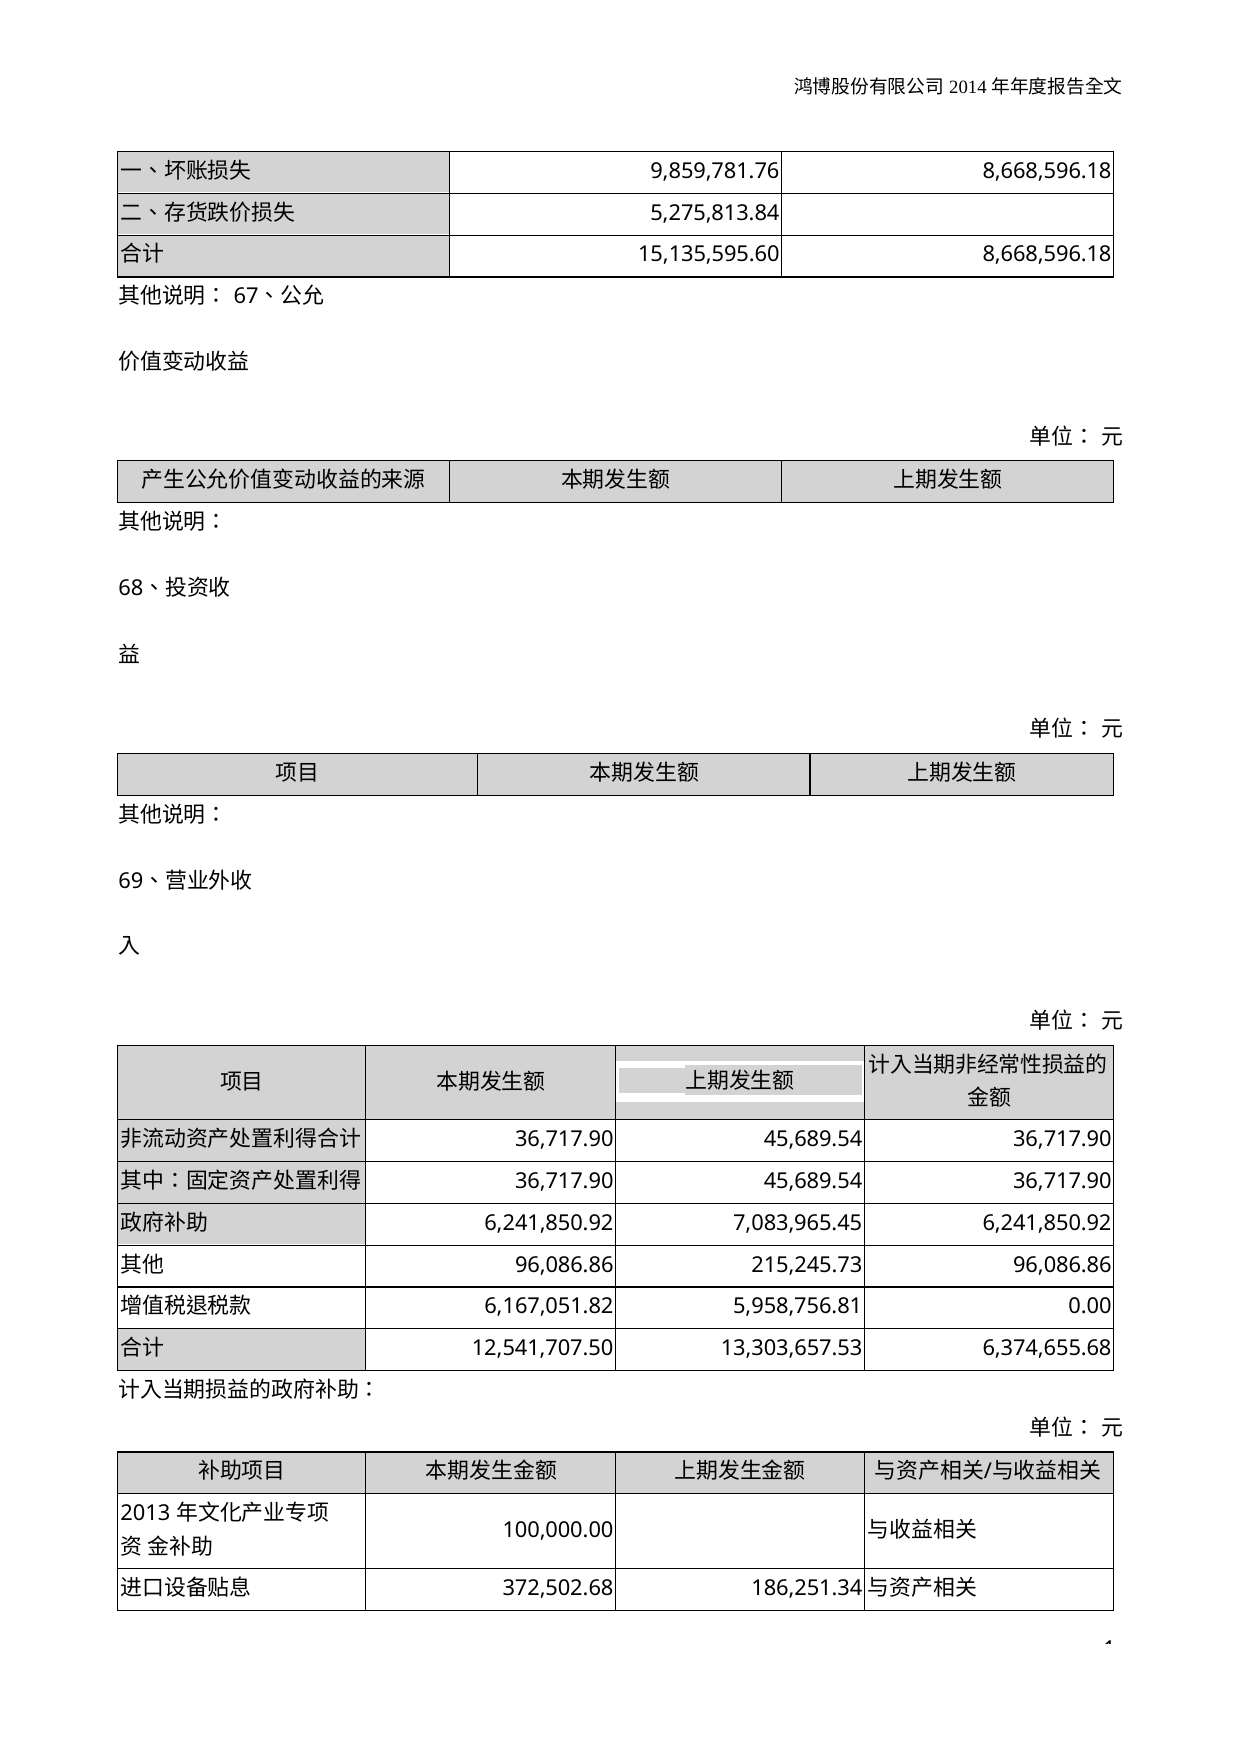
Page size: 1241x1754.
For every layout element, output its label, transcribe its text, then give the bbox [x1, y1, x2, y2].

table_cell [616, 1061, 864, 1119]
text 计入当期损益的政府补助： [118, 1374, 838, 1404]
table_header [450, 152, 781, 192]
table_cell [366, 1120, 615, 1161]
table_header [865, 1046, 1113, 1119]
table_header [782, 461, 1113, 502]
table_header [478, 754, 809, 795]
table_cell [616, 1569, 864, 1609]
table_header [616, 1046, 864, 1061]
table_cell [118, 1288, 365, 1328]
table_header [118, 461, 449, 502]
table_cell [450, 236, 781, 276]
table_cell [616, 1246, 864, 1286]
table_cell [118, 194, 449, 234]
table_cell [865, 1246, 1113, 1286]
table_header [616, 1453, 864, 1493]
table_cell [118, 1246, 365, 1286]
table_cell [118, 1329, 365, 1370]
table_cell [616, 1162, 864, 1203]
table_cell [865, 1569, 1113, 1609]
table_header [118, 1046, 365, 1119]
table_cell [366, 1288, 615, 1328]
text 其他说明： 68、投资收益 [118, 506, 252, 668]
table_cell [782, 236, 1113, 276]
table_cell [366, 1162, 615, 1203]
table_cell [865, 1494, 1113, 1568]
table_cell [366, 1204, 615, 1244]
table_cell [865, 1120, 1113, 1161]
text 其他说明： 67、公允价值变动收益 [118, 280, 339, 376]
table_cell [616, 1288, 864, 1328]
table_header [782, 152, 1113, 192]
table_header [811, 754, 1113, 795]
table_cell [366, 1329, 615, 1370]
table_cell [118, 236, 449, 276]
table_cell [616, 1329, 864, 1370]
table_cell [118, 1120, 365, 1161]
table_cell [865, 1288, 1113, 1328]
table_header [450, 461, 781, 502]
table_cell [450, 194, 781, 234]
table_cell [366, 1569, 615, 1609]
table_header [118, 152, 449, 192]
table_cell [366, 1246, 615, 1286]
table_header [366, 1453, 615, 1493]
text 单位： 元 [102, 1412, 1123, 1442]
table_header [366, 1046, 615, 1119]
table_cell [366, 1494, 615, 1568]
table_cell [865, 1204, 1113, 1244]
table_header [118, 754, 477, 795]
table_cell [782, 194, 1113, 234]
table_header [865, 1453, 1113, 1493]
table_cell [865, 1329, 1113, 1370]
text 单位： 元 [102, 713, 1123, 743]
text 单位： 元 [102, 1005, 1123, 1035]
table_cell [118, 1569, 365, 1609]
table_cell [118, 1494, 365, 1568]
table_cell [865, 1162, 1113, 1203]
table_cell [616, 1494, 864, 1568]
text 单位： 元 [102, 421, 1123, 451]
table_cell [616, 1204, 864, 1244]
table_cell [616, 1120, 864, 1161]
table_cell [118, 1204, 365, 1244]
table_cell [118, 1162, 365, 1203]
text 其他说明： 69、营业外收入 [118, 799, 273, 960]
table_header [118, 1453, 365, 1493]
